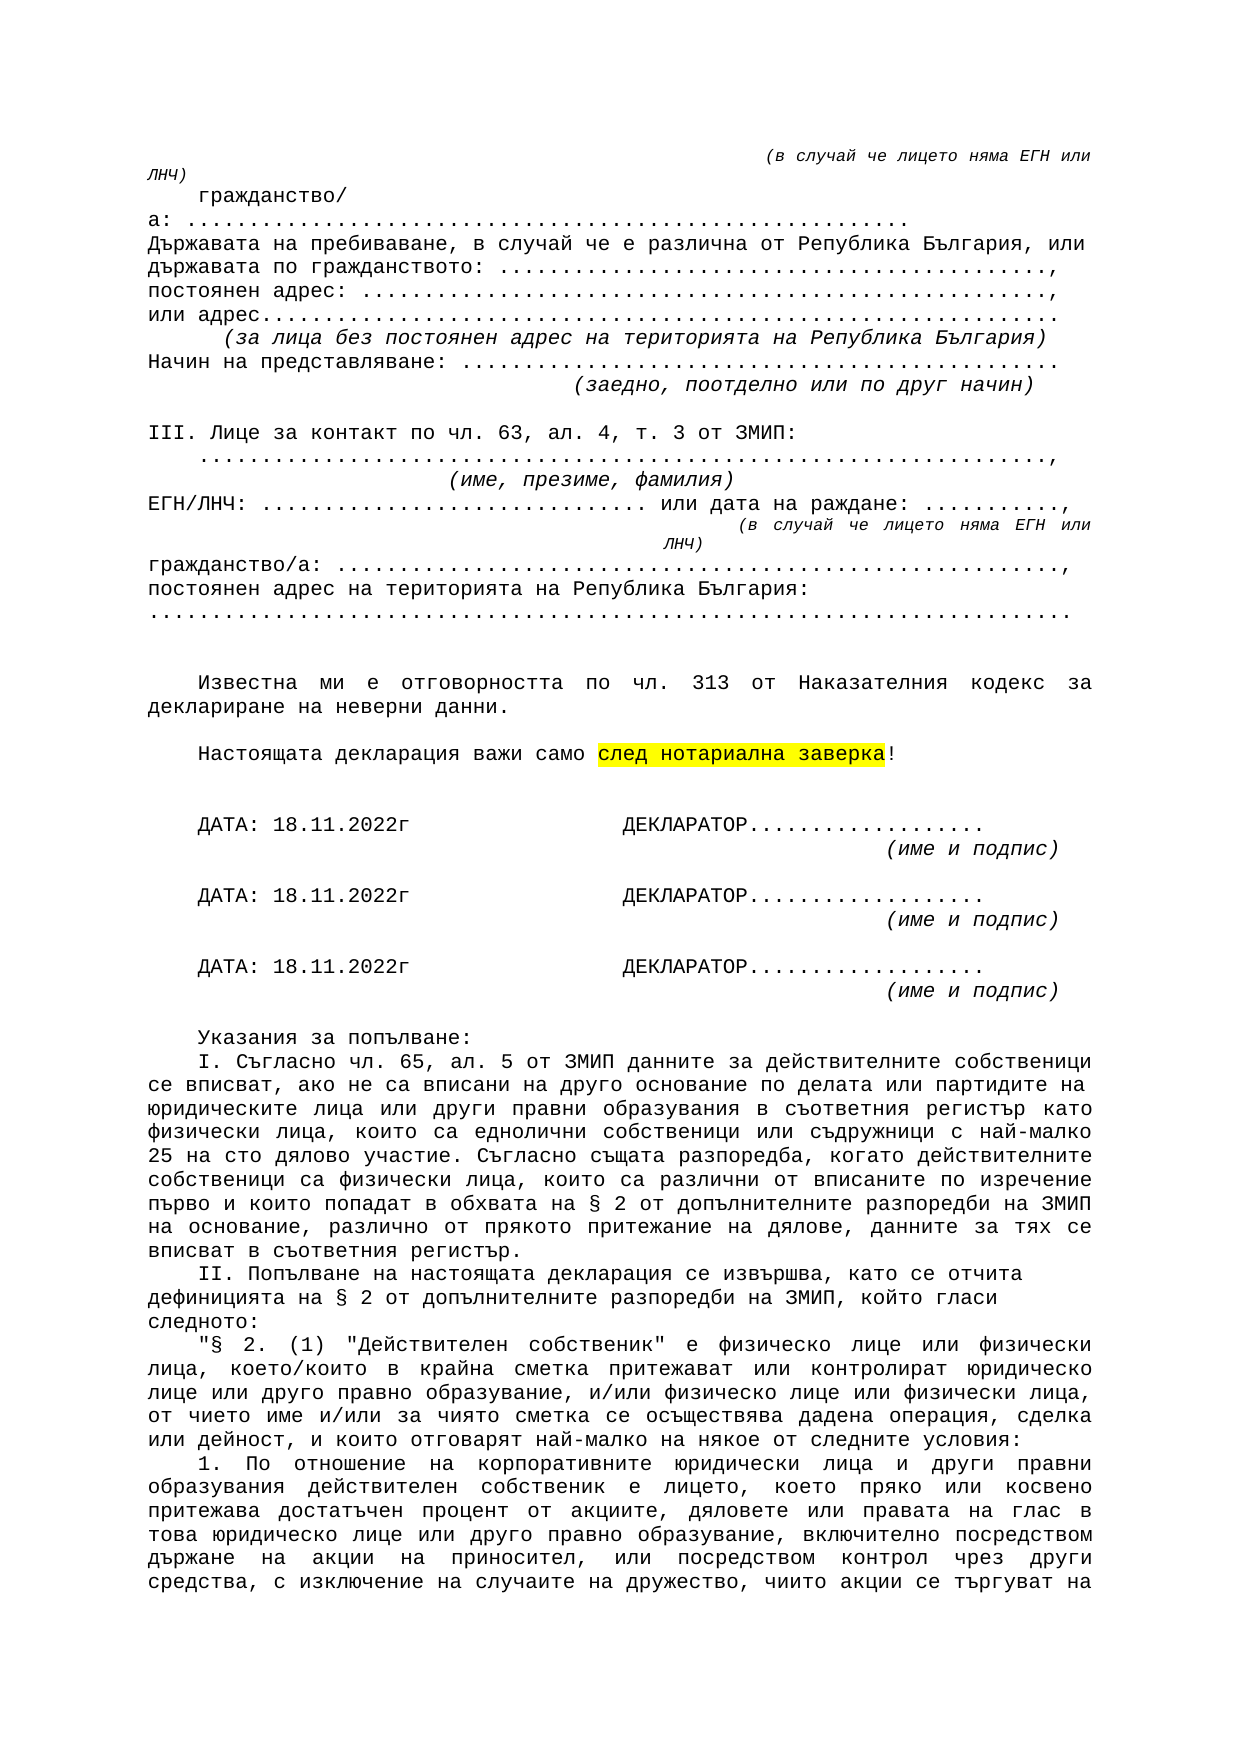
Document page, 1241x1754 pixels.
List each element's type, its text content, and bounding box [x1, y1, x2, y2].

text гражданство/а: .........................................................., [148, 554, 1093, 578]
text (в случай че лицето няма ЕГН или ЛНЧ) [148, 148, 1093, 185]
text или адрес................................................................ [148, 303, 1093, 327]
text ЕГН/ЛНЧ: ............................... или дата на раждане: ..........., [148, 493, 1093, 516]
text Известна ми е отговорността по чл. 313 от Наказателния кодекс за деклариране на неверни данни. [148, 672, 1093, 719]
text (име и подпис) [148, 980, 1093, 1003]
text Начин на представляване: ................................................ [148, 351, 1093, 374]
text постоянен адрес: ......................................................., [148, 280, 1093, 303]
text постоянен адрес на територията на Република България: [148, 578, 1093, 601]
text III. Лице за контакт по чл. 63, ал. 4, т. 3 от ЗМИП: [148, 422, 1093, 445]
text ДАТА: 18.11.2022г ДЕКЛАРАТОР................... [148, 814, 1093, 838]
text юридическите лица или други правни образувания в съответния регистър като физически лица, които са еднолични собственици или съдружници с най-малко 25 на сто дялово участие. Съгласно същата разпоредба, когато действителните собственици са физически лица, които са различни от вписаните по изречение първо и които попадат в обхвата на § 2 от допълнителните разпоредби на ЗМИП на основание, различно от прякото притежание на дялове, данните за тях се вписват в съответния регистър. [148, 1098, 1093, 1263]
text (в случай че лицето няма ЕГН или ЛНЧ) [664, 516, 1093, 554]
text "§ 2. (1) "Действителен собственик" е физическо лице или физически лица, което/които в крайна сметка притежават или контролират юридическо лице или друго правно образувание, и/или физическо лице или физически лица, от чието име и/или за чиято сметка се осъществява дадена операция, сделка или дейност, и които отговарят най-малко на някое от следните условия: [148, 1334, 1093, 1453]
text ДАТА: 18.11.2022г ДЕКЛАРАТОР................... [148, 956, 1093, 980]
text държавата по гражданството: ............................................, [148, 256, 1093, 280]
text ІІ. Попълване на настоящата декларация се извършва, като се отчита дефиницията на § 2 от допълнителните разпоредби на ЗМИП, който гласи следното: [148, 1263, 1093, 1334]
text ...................................................................., [148, 445, 1093, 469]
text (име, презиме, фамилия) [148, 469, 1093, 493]
text Настоящата декларация важи само след нотариална заверка! [148, 743, 598, 767]
text (за лица без постоянен адрес на територията на Република България) [148, 327, 1093, 351]
text І. Съгласно чл. 65, ал. 5 от ЗМИП данните за действителните собственици се вписват, ако не са вписани на друго основание по делата или партидите на [148, 1051, 1093, 1098]
text (име и подпис) [148, 909, 1093, 932]
text Указания за попълване: [148, 1027, 1093, 1051]
text Настоящата декларация важи само след нотариална заверка! [885, 743, 1093, 767]
text .......................................................................... [148, 601, 1093, 625]
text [148, 1453, 1093, 1594]
text (заедно, поотделно или по друг начин) [148, 374, 1093, 398]
text ДАТА: 18.11.2022г ДЕКЛАРАТОР................... [148, 885, 1093, 909]
text гражданство/а: .......................................................... [148, 185, 1093, 233]
text Държавата на пребиваване, в случай че е различна от Република България, или [148, 233, 1093, 256]
text (име и подпис) [148, 838, 1093, 861]
